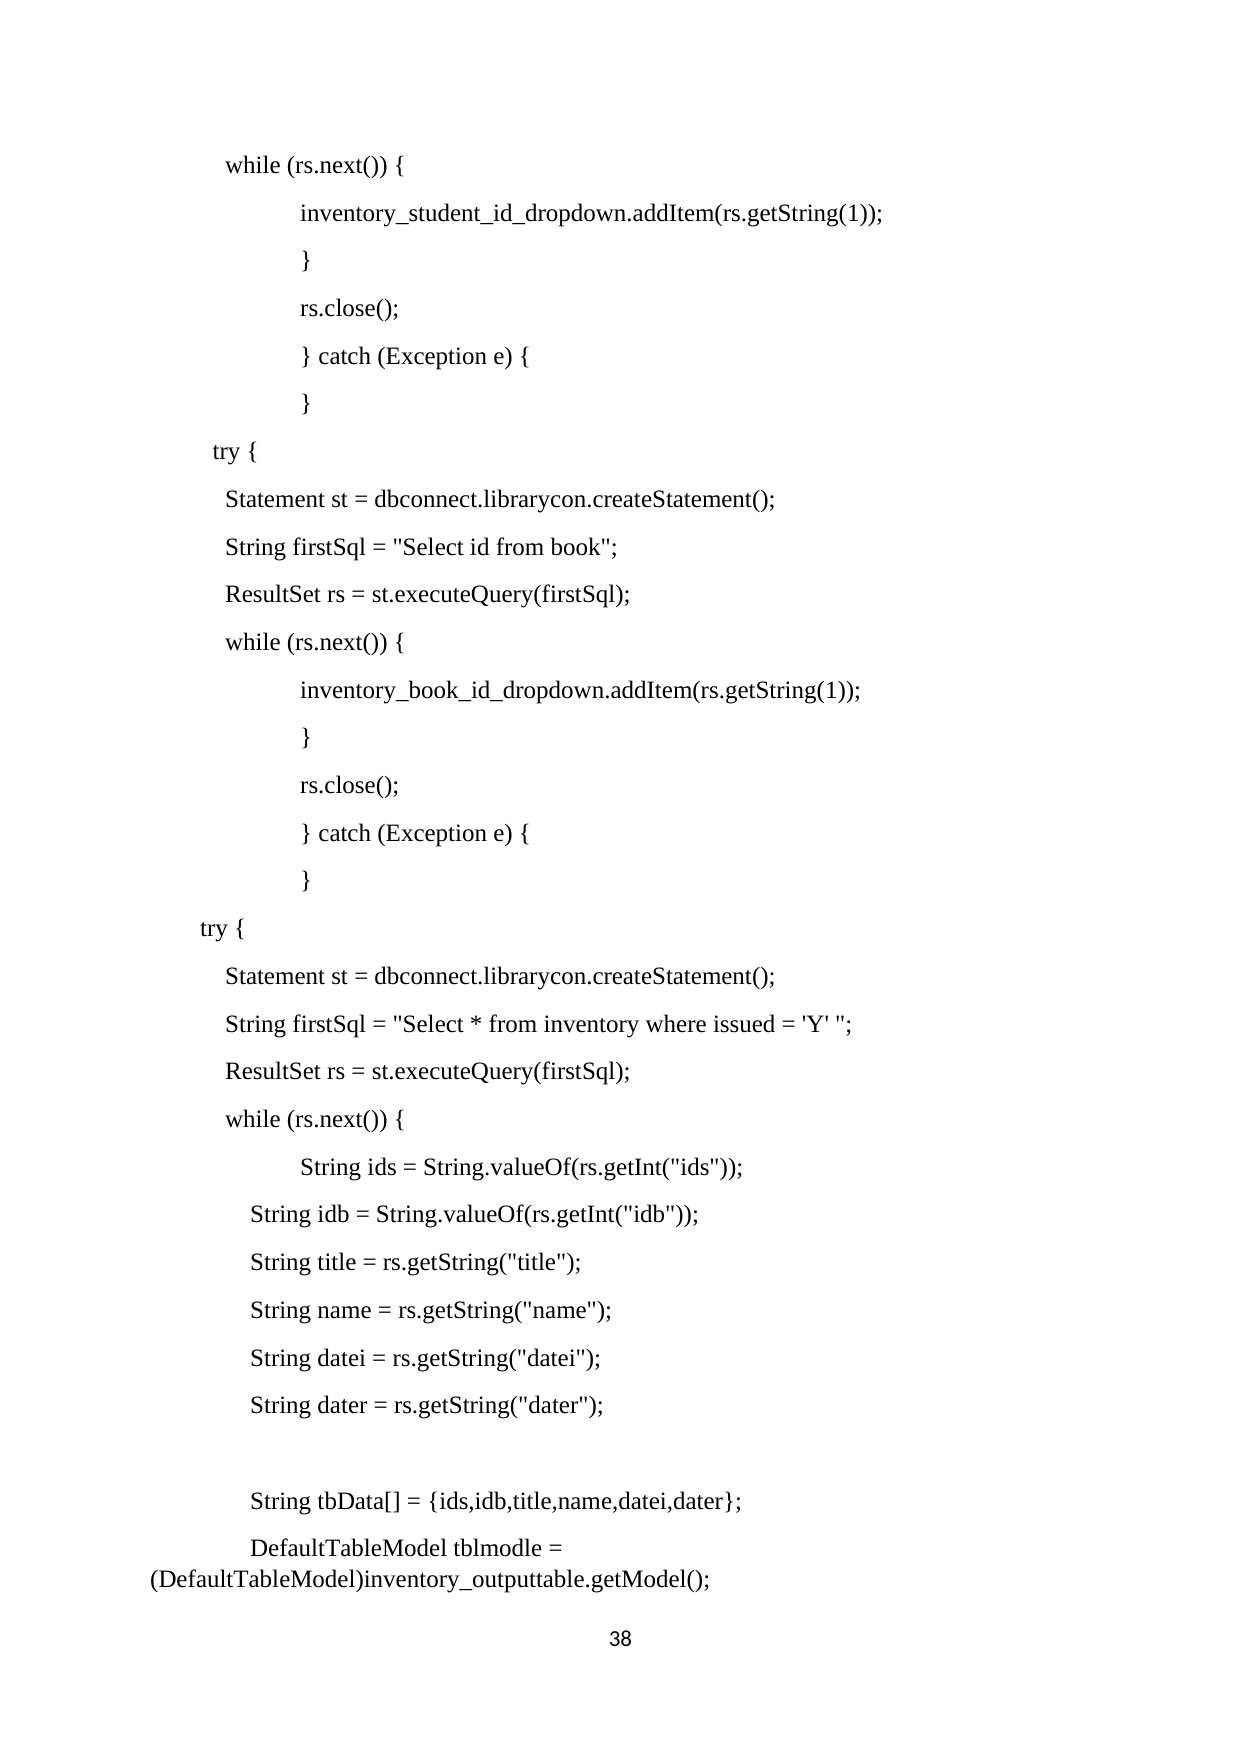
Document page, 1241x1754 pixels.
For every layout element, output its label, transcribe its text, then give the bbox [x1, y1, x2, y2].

text inventory_book_id_dropdown.addItem(rs.getString(1)); [150, 675, 1090, 703]
text Statement st = dbconnect.librarycon.createStatement(); [150, 961, 1090, 990]
text String idb = String.valueOf(rs.getInt("idb")); [150, 1199, 1090, 1228]
text while (rs.next()) { [150, 627, 1090, 656]
text String tbData[] = {ids,idb,title,name,datei,dater}; [150, 1486, 1090, 1514]
text ResultSet rs = st.executeQuery(firstSql); [150, 579, 1090, 608]
text rs.close(); [150, 770, 1090, 799]
text } [150, 388, 1090, 417]
text String firstSql = "Select id from book"; [150, 532, 1090, 560]
text inventory_student_id_dropdown.addItem(rs.getString(1)); [150, 198, 1090, 226]
text } [150, 866, 1090, 894]
text } catch (Exception e) { [150, 818, 1090, 847]
text String dater = rs.getString("dater"); [150, 1390, 1090, 1419]
text DefaultTableModel tblmodle = (DefaultTableModel)inventory_outputtable.getModel(); [150, 1533, 1090, 1593]
text String datei = rs.getString("datei"); [150, 1343, 1090, 1371]
text } [150, 722, 1090, 751]
text } catch (Exception e) { [150, 341, 1090, 369]
text String title = rs.getString("title"); [150, 1247, 1090, 1276]
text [150, 484, 1090, 513]
text while (rs.next()) { [150, 150, 1090, 179]
text } [150, 245, 1090, 274]
text try { [150, 913, 1090, 942]
text while (rs.next()) { [150, 1104, 1090, 1133]
text String name = rs.getString("name"); [150, 1295, 1090, 1324]
text String firstSql = "Select * from inventory where issued = 'Y' "; [150, 1009, 1090, 1037]
text rs.close(); [150, 293, 1090, 322]
text String ids = String.valueOf(rs.getInt("ids")); [150, 1152, 1090, 1181]
text try { [150, 436, 1090, 465]
text ResultSet rs = st.executeQuery(firstSql); [150, 1056, 1090, 1085]
